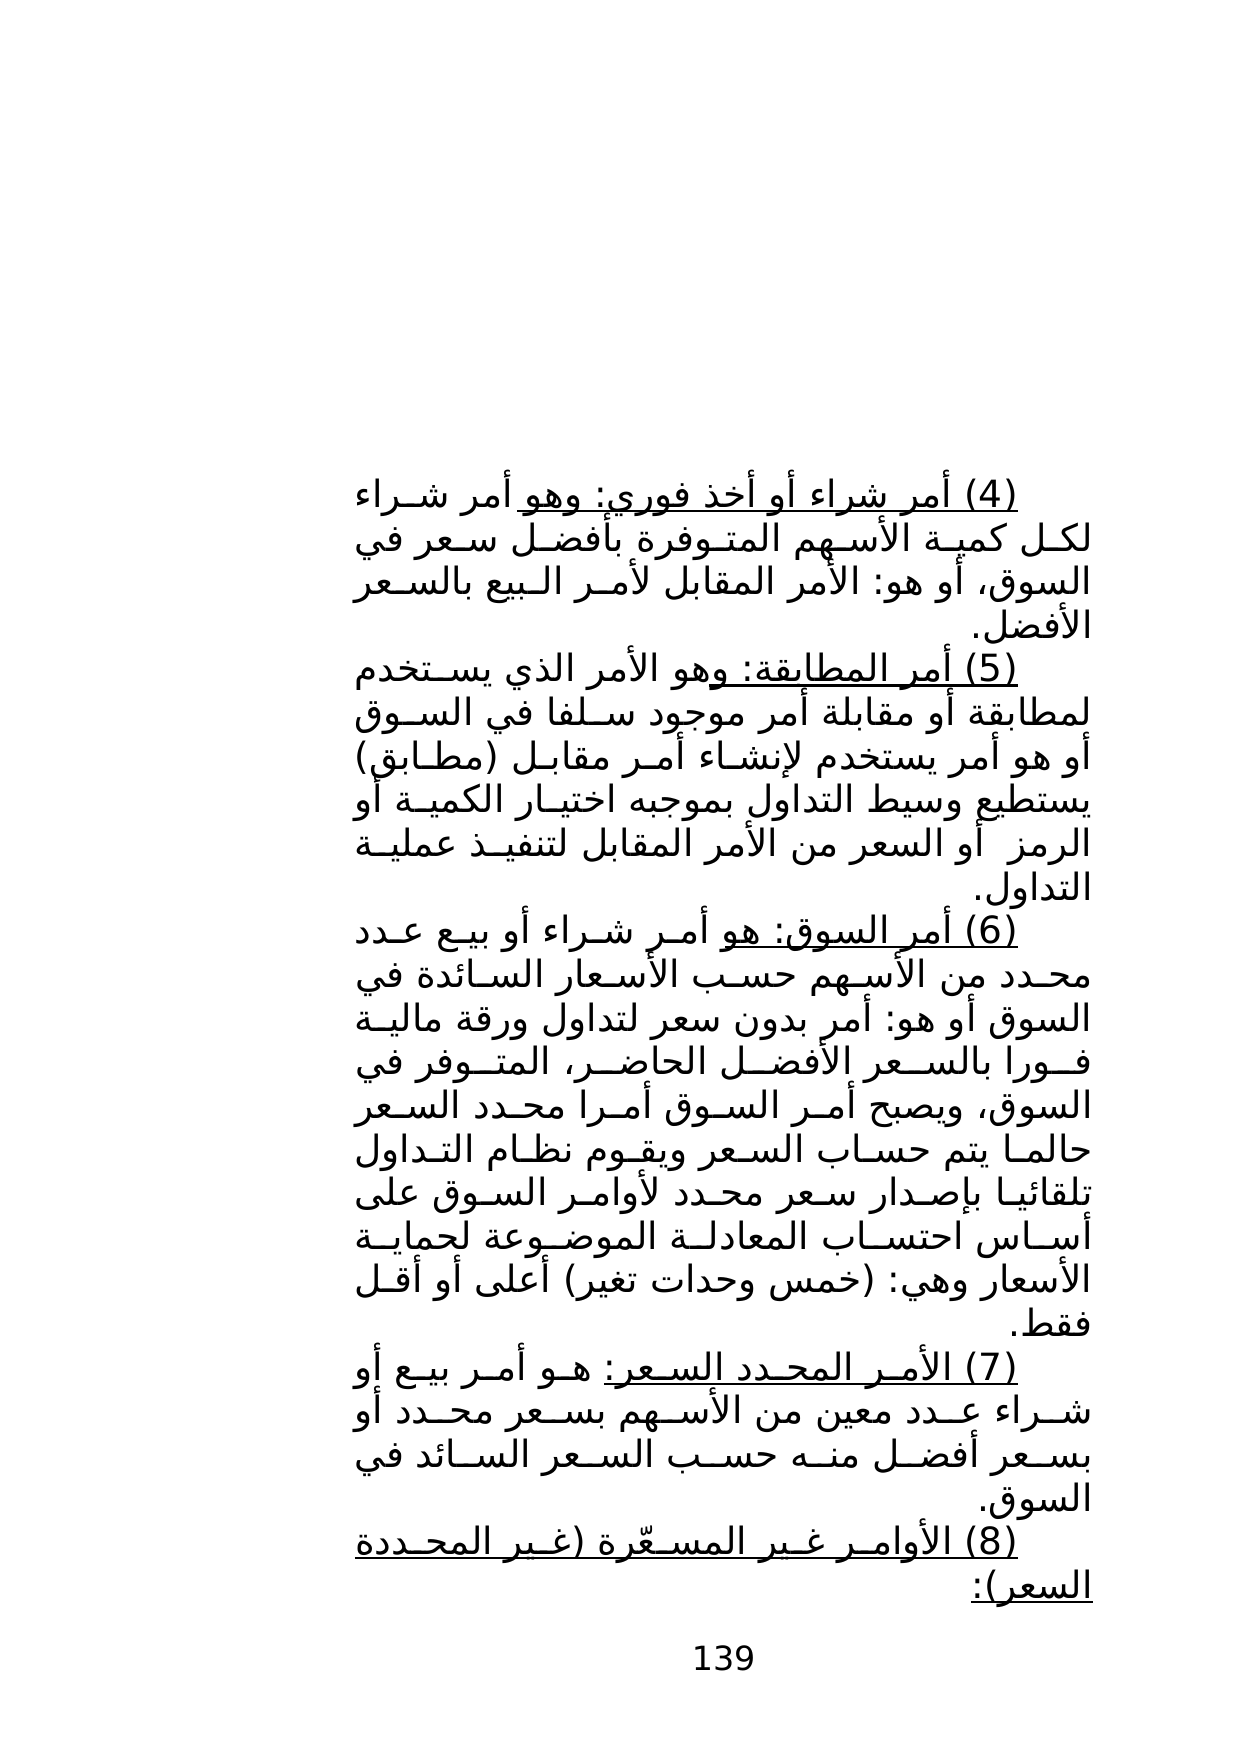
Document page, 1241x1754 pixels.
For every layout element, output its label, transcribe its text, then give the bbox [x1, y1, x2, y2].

text (6) أمر السوق: هو أمر شراء أو بيع عدد محدد من الأسهم حسب الأسعار السائدة في السوق أو هو: أمر بدون سعر لتداول ورقة مالية فورا بالسعر الأفضل الحاضر، المتوفر في السوق، ويصبح أمر السوق أمرا محدد السعر حالما يتم حساب السعر ويقوم نظام التداول تلقائيا بإصدار سعر محدد لأوامر السوق على أساس احتساب المعادلة الموضوعة لحماية الأسعار وهي: (خمس وحدات تغير) أعلى أو أقل فقط. [354, 909, 1092, 1345]
text (8) الأوامر غير المسعّرة (غير المحددة السعر): [354, 1520, 1092, 1607]
text (5) أمر المطابقة: وهو الأمر الذي يستخدم لمطابقة أو مقابلة أمر موجود سلفا في السوق أو هو أمر يستخدم لإنشاء أمر مقابل (مطابق) يستطيع وسيط التداول بموجبه اختيار الكمية أو الرمز أو السعر من الأمر المقابل لتنفيذ عملية التداول. [354, 647, 1092, 909]
text (7) الأمر المحدد السعر: هو أمر بيع أو شراء عدد معين من الأسهم بسعر محدد أو بسعر أفضل منه حسب السعر السائد في السوق. [354, 1345, 1092, 1520]
text (4) أمر شراء أو أخذ فوري: وهو أمر شراء لكل كمية الأسهم المتوفرة بأفضل سعر في السوق، أو هو: الأمر المقابل لأمر البيع بالسعر الأفضل. [354, 472, 1092, 647]
